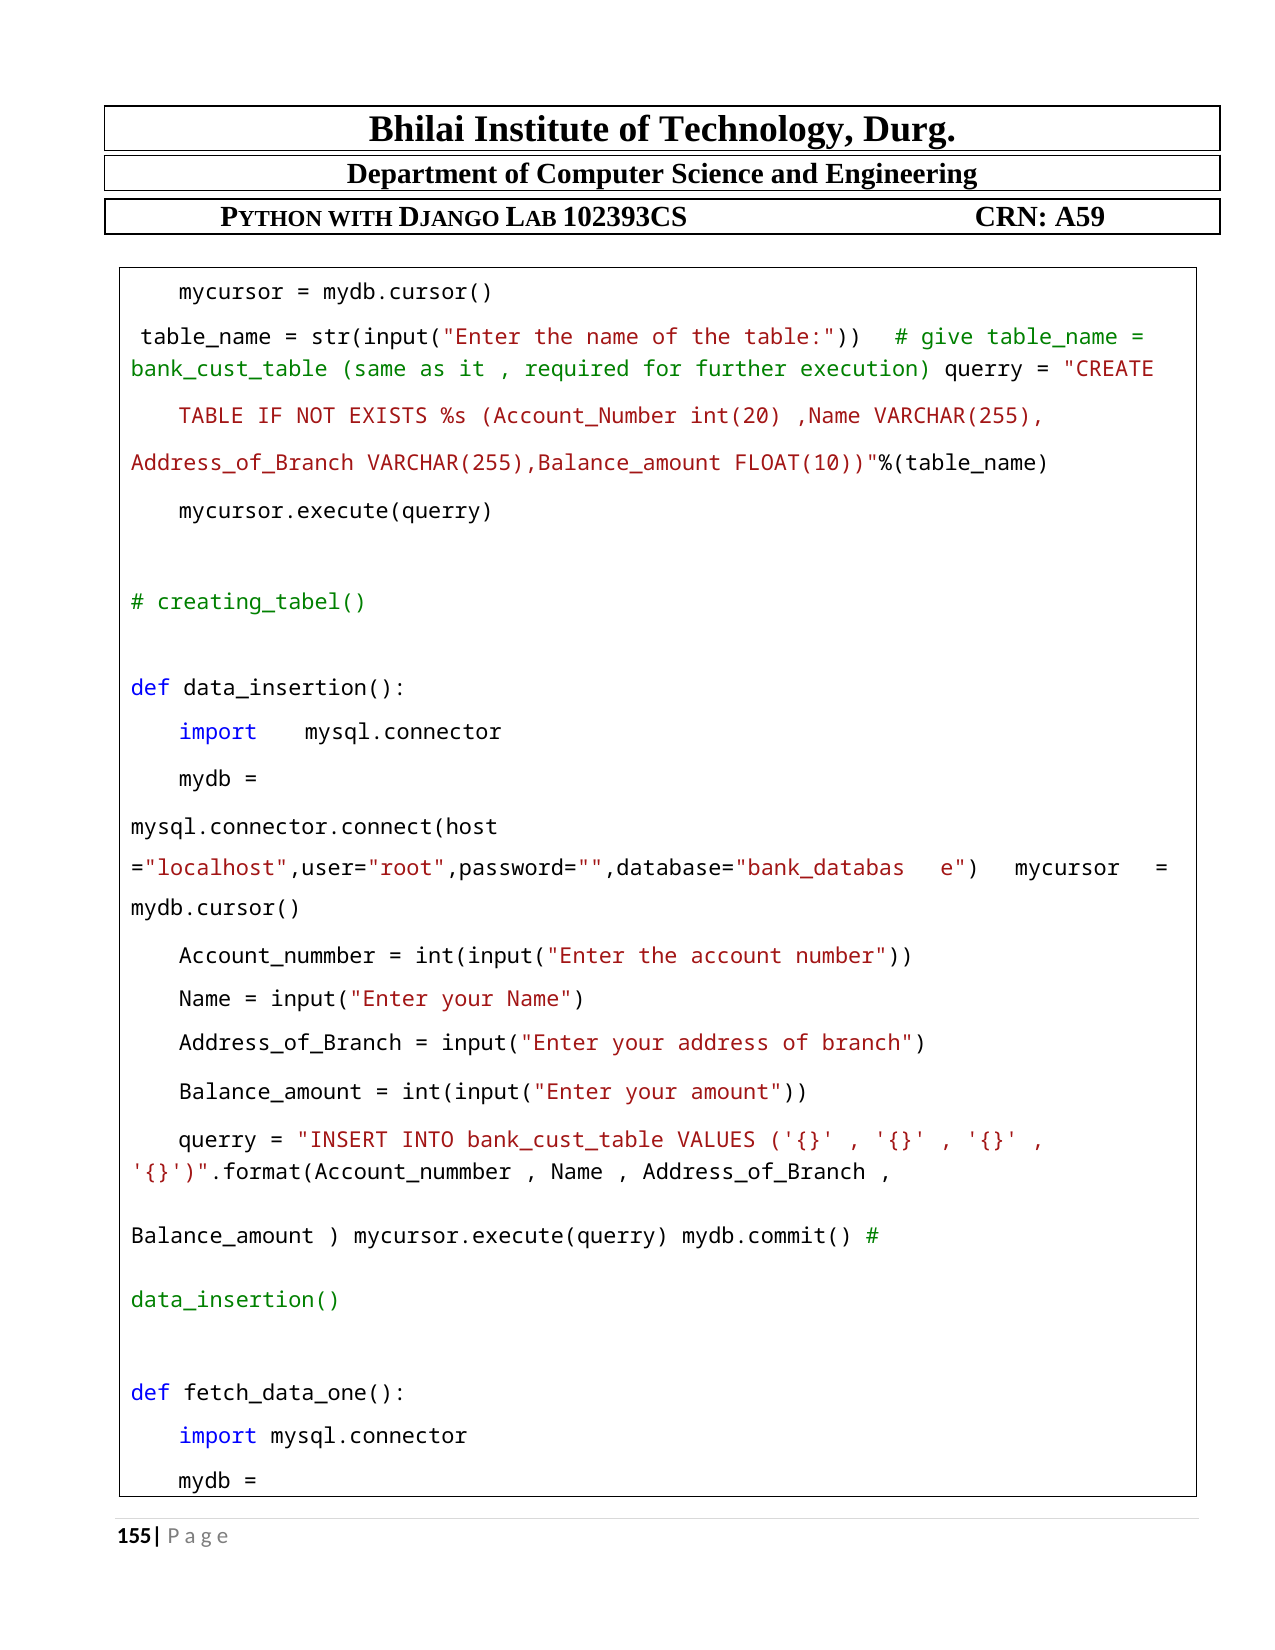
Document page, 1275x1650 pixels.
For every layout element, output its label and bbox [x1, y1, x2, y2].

table_header [120, 268, 1196, 1496]
